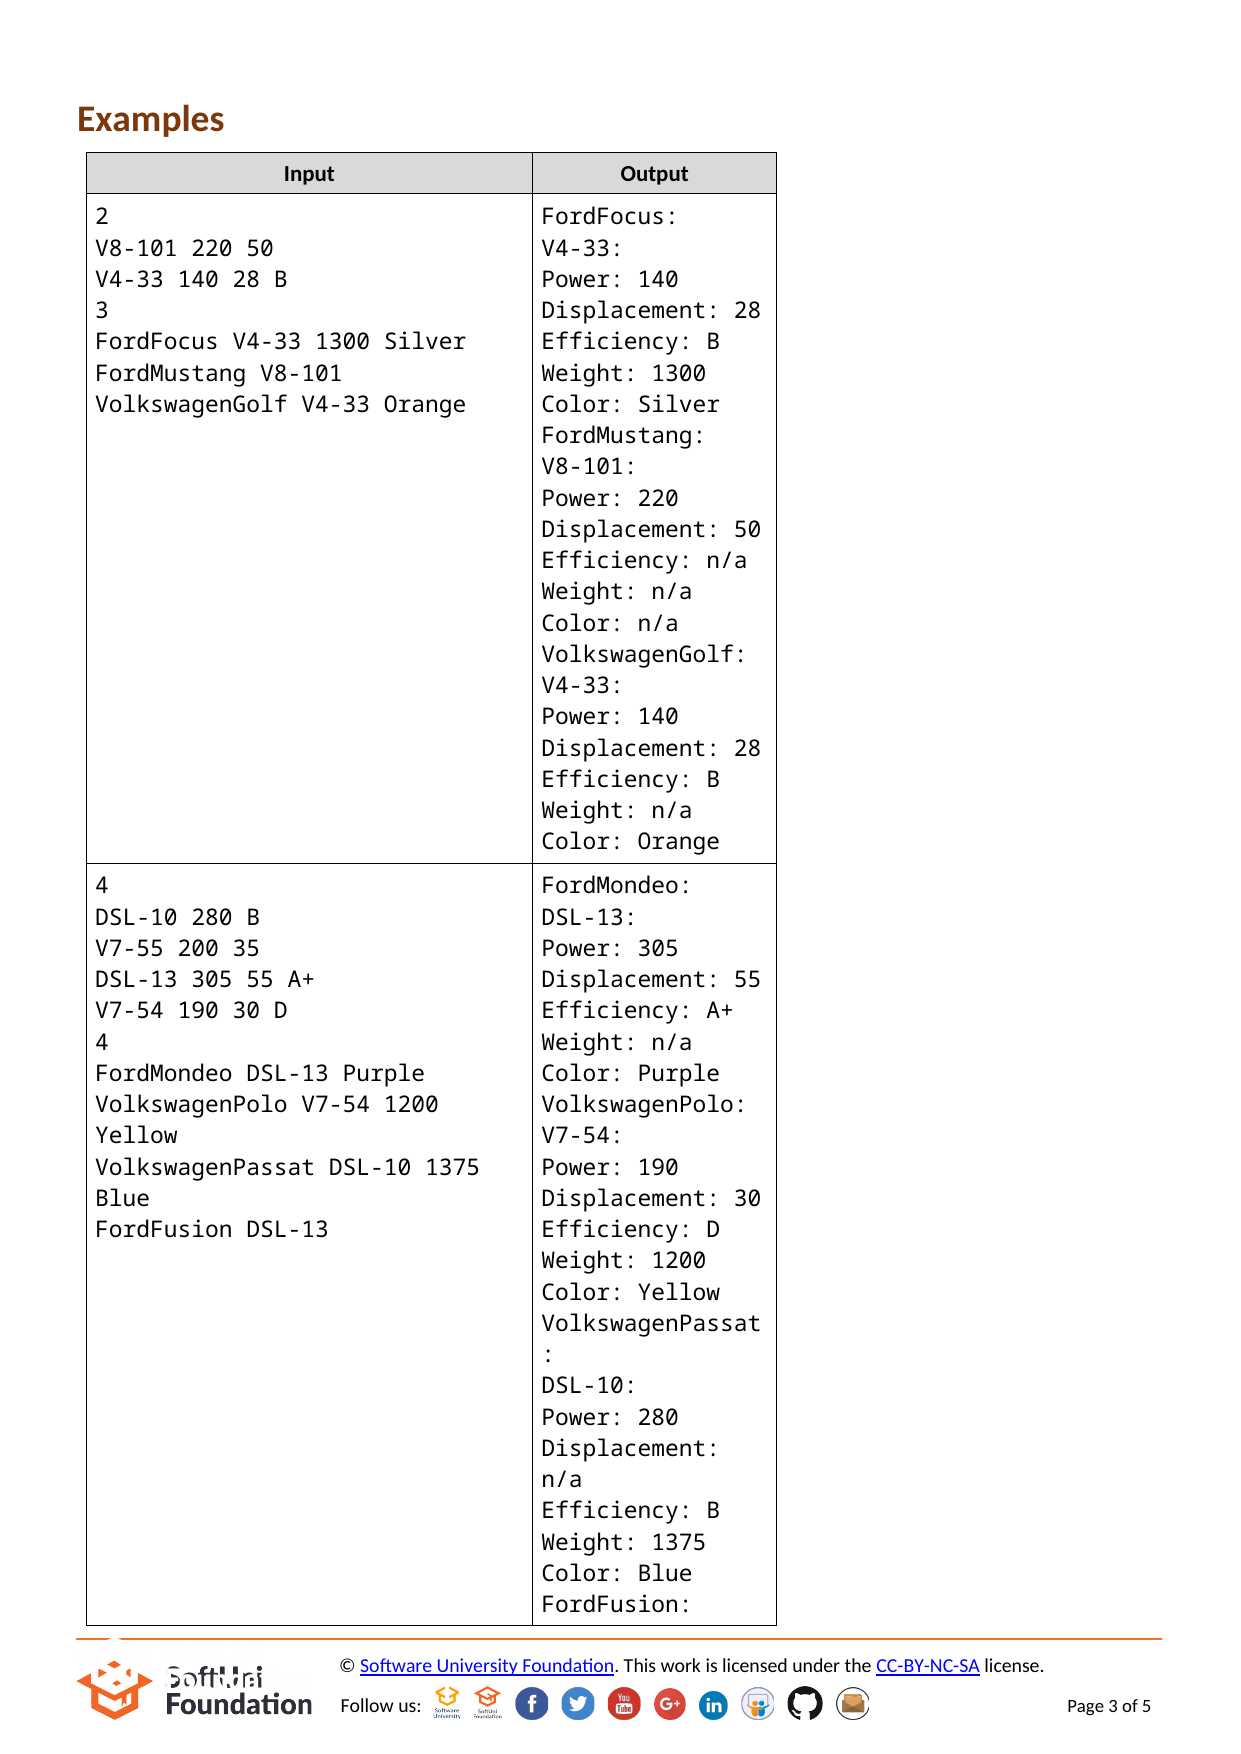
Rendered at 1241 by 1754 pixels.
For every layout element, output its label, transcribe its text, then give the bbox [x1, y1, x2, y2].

picture [607, 1687, 641, 1720]
subtitle Examples [77, 95, 1163, 141]
picture [654, 1688, 686, 1720]
picture [720, 1712, 728, 1720]
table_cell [87, 864, 532, 1625]
picture [741, 1687, 774, 1720]
picture [515, 1687, 549, 1720]
table_header Output [533, 153, 776, 193]
picture [561, 1687, 595, 1720]
picture [836, 1687, 869, 1720]
picture [473, 1686, 502, 1720]
picture [433, 1686, 461, 1720]
table_cell 2 V8-101 220 50 V4-33 140 28 B 3 FordFocus V4-33 1300 Silver FordMustang V8-101 VolkswagenGolf V4-33 Orange [87, 194, 532, 862]
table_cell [533, 864, 776, 1625]
picture [76, 1636, 312, 1720]
table_cell FordFocus: V4-33: Power: 140 Displacement: 28 Efficiency: B Weight: 1300 Color: Silver FordMustang: V8-101: Power: 220 Displacement: 50 Efficiency: n/a Weight: n/a Color: n/a VolkswagenGolf: V4-33: Power: 140 Displacement: 28 Efficiency: B Weight: n/a Color: Orange [533, 194, 776, 862]
picture [699, 1691, 707, 1699]
picture [787, 1686, 823, 1720]
table_header Input [87, 153, 532, 193]
picture [720, 1691, 728, 1699]
picture [699, 1712, 707, 1720]
